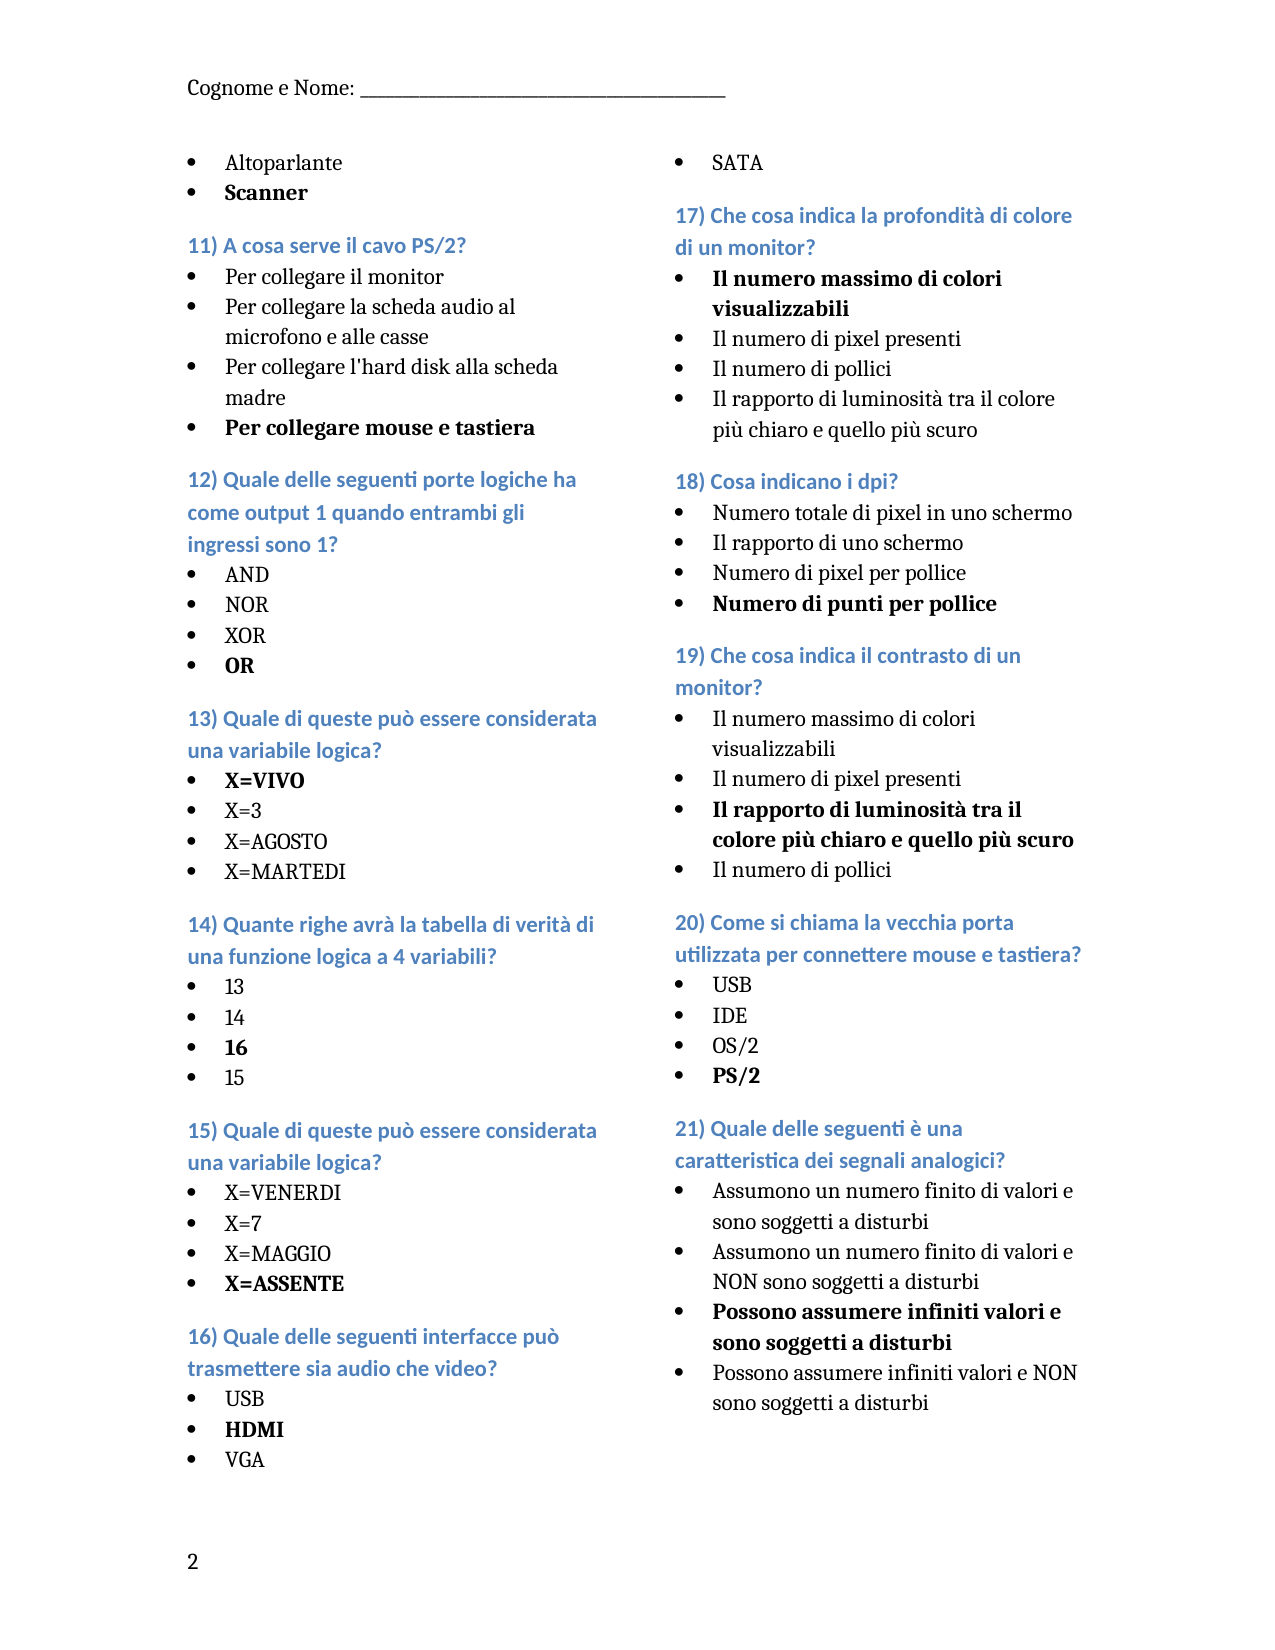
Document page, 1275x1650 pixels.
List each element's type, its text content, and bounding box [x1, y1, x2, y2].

subtitle 11) A cosa serve il cavo PS/2? [187, 231, 600, 259]
subtitle 12) Quale delle seguenti porte logiche ha come output 1 quando entrambi gli ingressi sono 1? [187, 466, 600, 558]
list 13 [187, 974, 600, 1001]
list Il numero massimo di colori visualizzabili [675, 706, 1087, 762]
list Numero di pixel per pollice [675, 560, 1087, 586]
list Possono assumere infiniti valori e sono soggetti a disturbi [675, 1299, 1087, 1356]
subtitle 14) Quante righe avrà la tabella di verità di una funzione logica a 4 variabili? [187, 910, 600, 970]
list Per collegare il monitor [187, 263, 600, 290]
list Numero di punti per pollice [675, 590, 1087, 617]
list 14 [187, 1004, 600, 1031]
list XOR [187, 622, 600, 649]
list USB [187, 1386, 600, 1413]
list Il numero di pixel presenti [675, 766, 1087, 792]
subtitle 18) Cosa indicano i dpi? [675, 467, 1087, 496]
list Il numero di pixel presenti [675, 326, 1087, 352]
subtitle 16) Quale delle seguenti interfacce può trasmettere sia audio che video? [187, 1322, 600, 1382]
list Il numero massimo di colori visualizzabili [675, 265, 1087, 322]
subtitle 13) Quale di queste può essere considerata una variabile logica? [187, 704, 600, 764]
list X=AGOSTO [187, 828, 600, 855]
list X=VENERDI [187, 1180, 600, 1207]
list OS/2 [675, 1033, 1087, 1059]
subtitle 19) Che cosa indica il contrasto di un monitor? [675, 641, 1087, 702]
list OR [187, 653, 600, 679]
list USB [675, 972, 1087, 998]
list PS/2 [675, 1063, 1087, 1089]
list Scanner [187, 180, 600, 207]
list 16 [187, 1034, 600, 1061]
list 15 [187, 1065, 600, 1091]
list HDMI [187, 1416, 600, 1443]
list X=ASSENTE [187, 1271, 600, 1297]
list Il rapporto di luminosità tra il colore più chiaro e quello più scuro [675, 386, 1087, 443]
list X=7 [187, 1210, 600, 1237]
list Il rapporto di luminosità tra il colore più chiaro e quello più scuro [675, 796, 1087, 853]
list IDE [675, 1002, 1087, 1029]
list Assumono un numero finito di valori e sono soggetti a disturbi [675, 1178, 1087, 1235]
list X=3 [187, 798, 600, 825]
list SATA [675, 150, 1087, 176]
list Il rapporto di uno schermo [675, 530, 1087, 556]
list X=MAGGIO [187, 1241, 600, 1267]
list VGA [187, 1447, 600, 1473]
list X=VIVO [187, 768, 600, 794]
list Il numero di pollici [675, 857, 1087, 883]
subtitle 21) Quale delle seguenti è una caratteristica dei segnali analogici? [675, 1114, 1087, 1174]
list Assumono un numero finito di valori e NON sono soggetti a disturbi [675, 1239, 1087, 1295]
subtitle 15) Quale di queste può essere considerata una variabile logica? [187, 1116, 600, 1176]
list AND [187, 562, 600, 588]
list NOR [187, 592, 600, 619]
list Il numero di pollici [675, 356, 1087, 382]
list Per collegare l'hard disk alla scheda madre [187, 354, 600, 411]
list Per collegare la scheda audio al microfono e alle casse [187, 294, 600, 350]
list Per collegare mouse e tastiera [187, 414, 600, 441]
list Altoparlante [187, 150, 600, 176]
subtitle 20) Come si chiama la vecchia porta utilizzata per connettere mouse e tastiera? [675, 908, 1087, 968]
list Numero totale di pixel in uno schermo [675, 500, 1087, 526]
subtitle 17) Che cosa indica la profondità di colore di un monitor? [675, 201, 1087, 261]
list X=MARTEDI [187, 859, 600, 885]
list Possono assumere infiniti valori e NON sono soggetti a disturbi [675, 1359, 1087, 1416]
